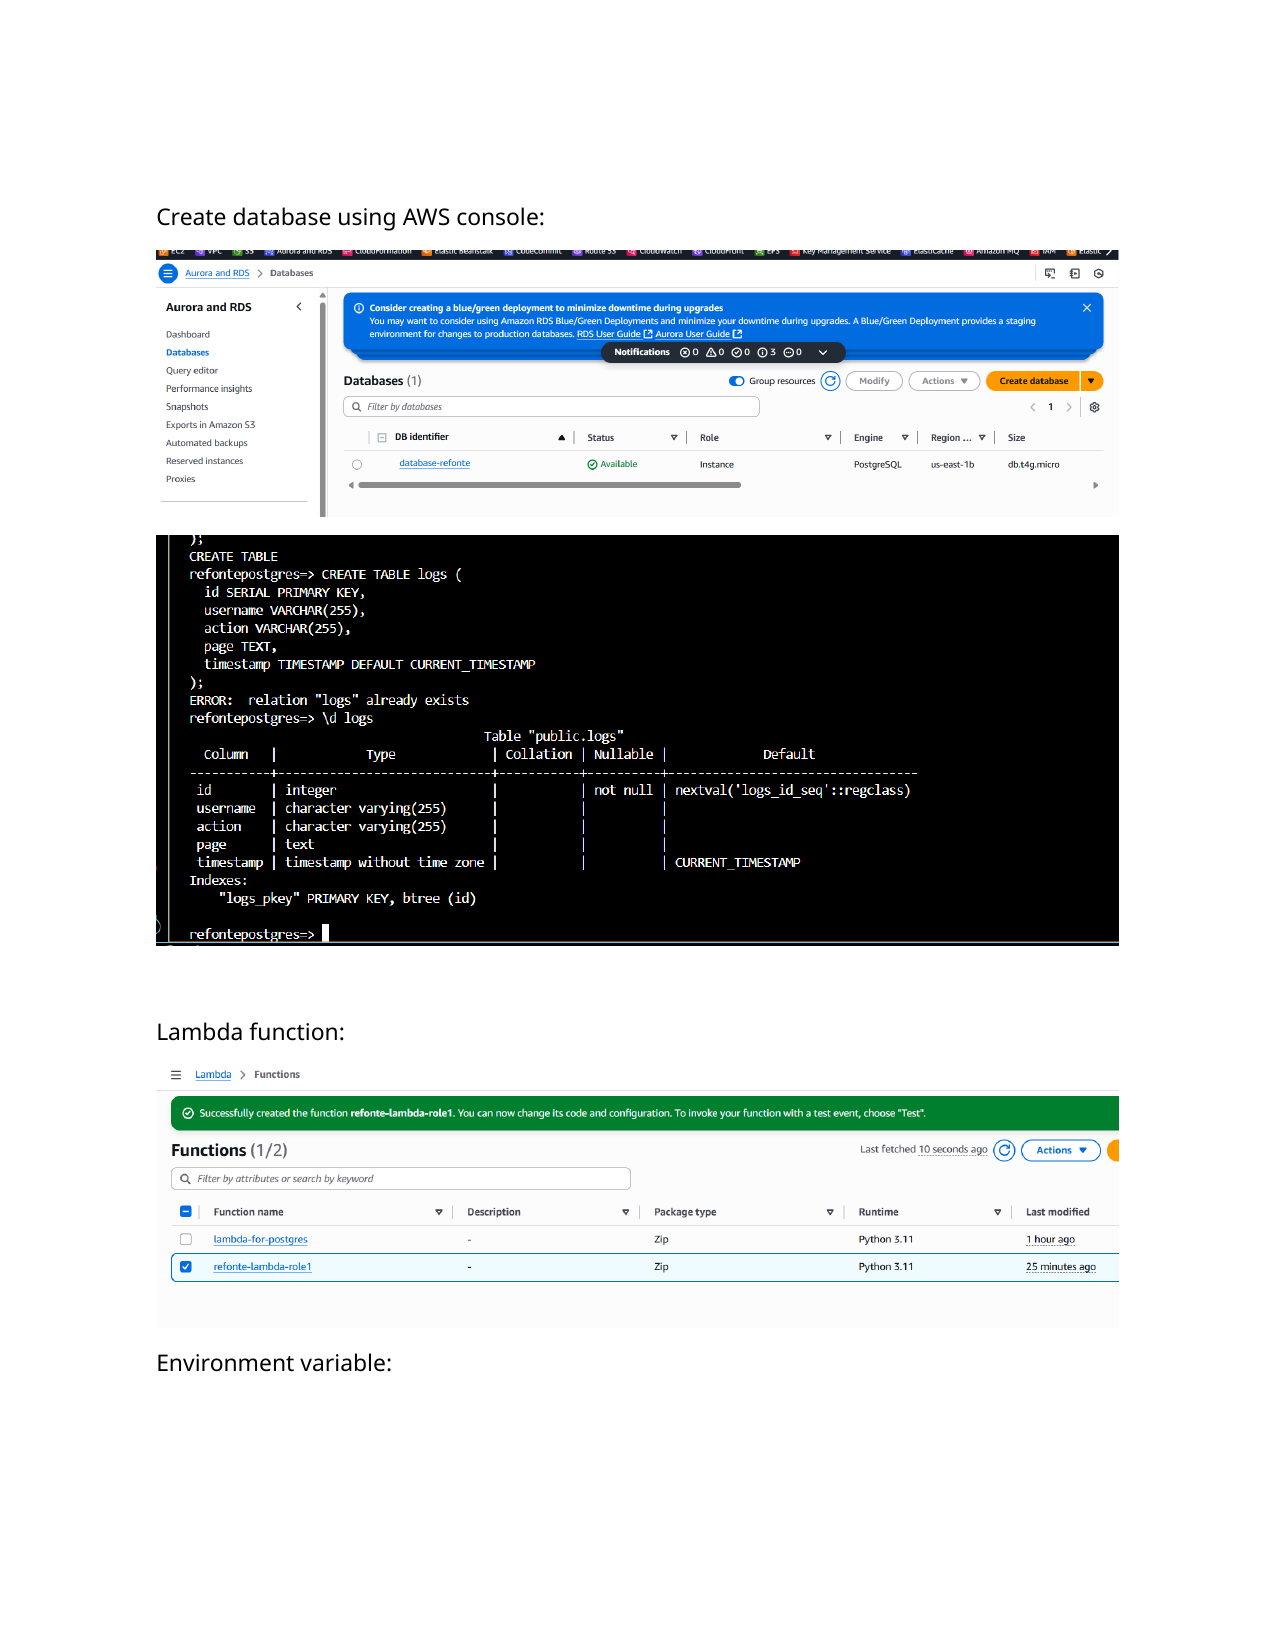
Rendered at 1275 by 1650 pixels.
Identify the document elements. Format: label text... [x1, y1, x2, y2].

picture [156, 250, 1119, 517]
picture [156, 535, 1119, 946]
text Environment variable: [156, 1347, 1119, 1378]
picture [156, 1066, 1119, 1328]
text Lambda function: [156, 1016, 1119, 1047]
text Create database using AWS console: [156, 200, 1119, 232]
